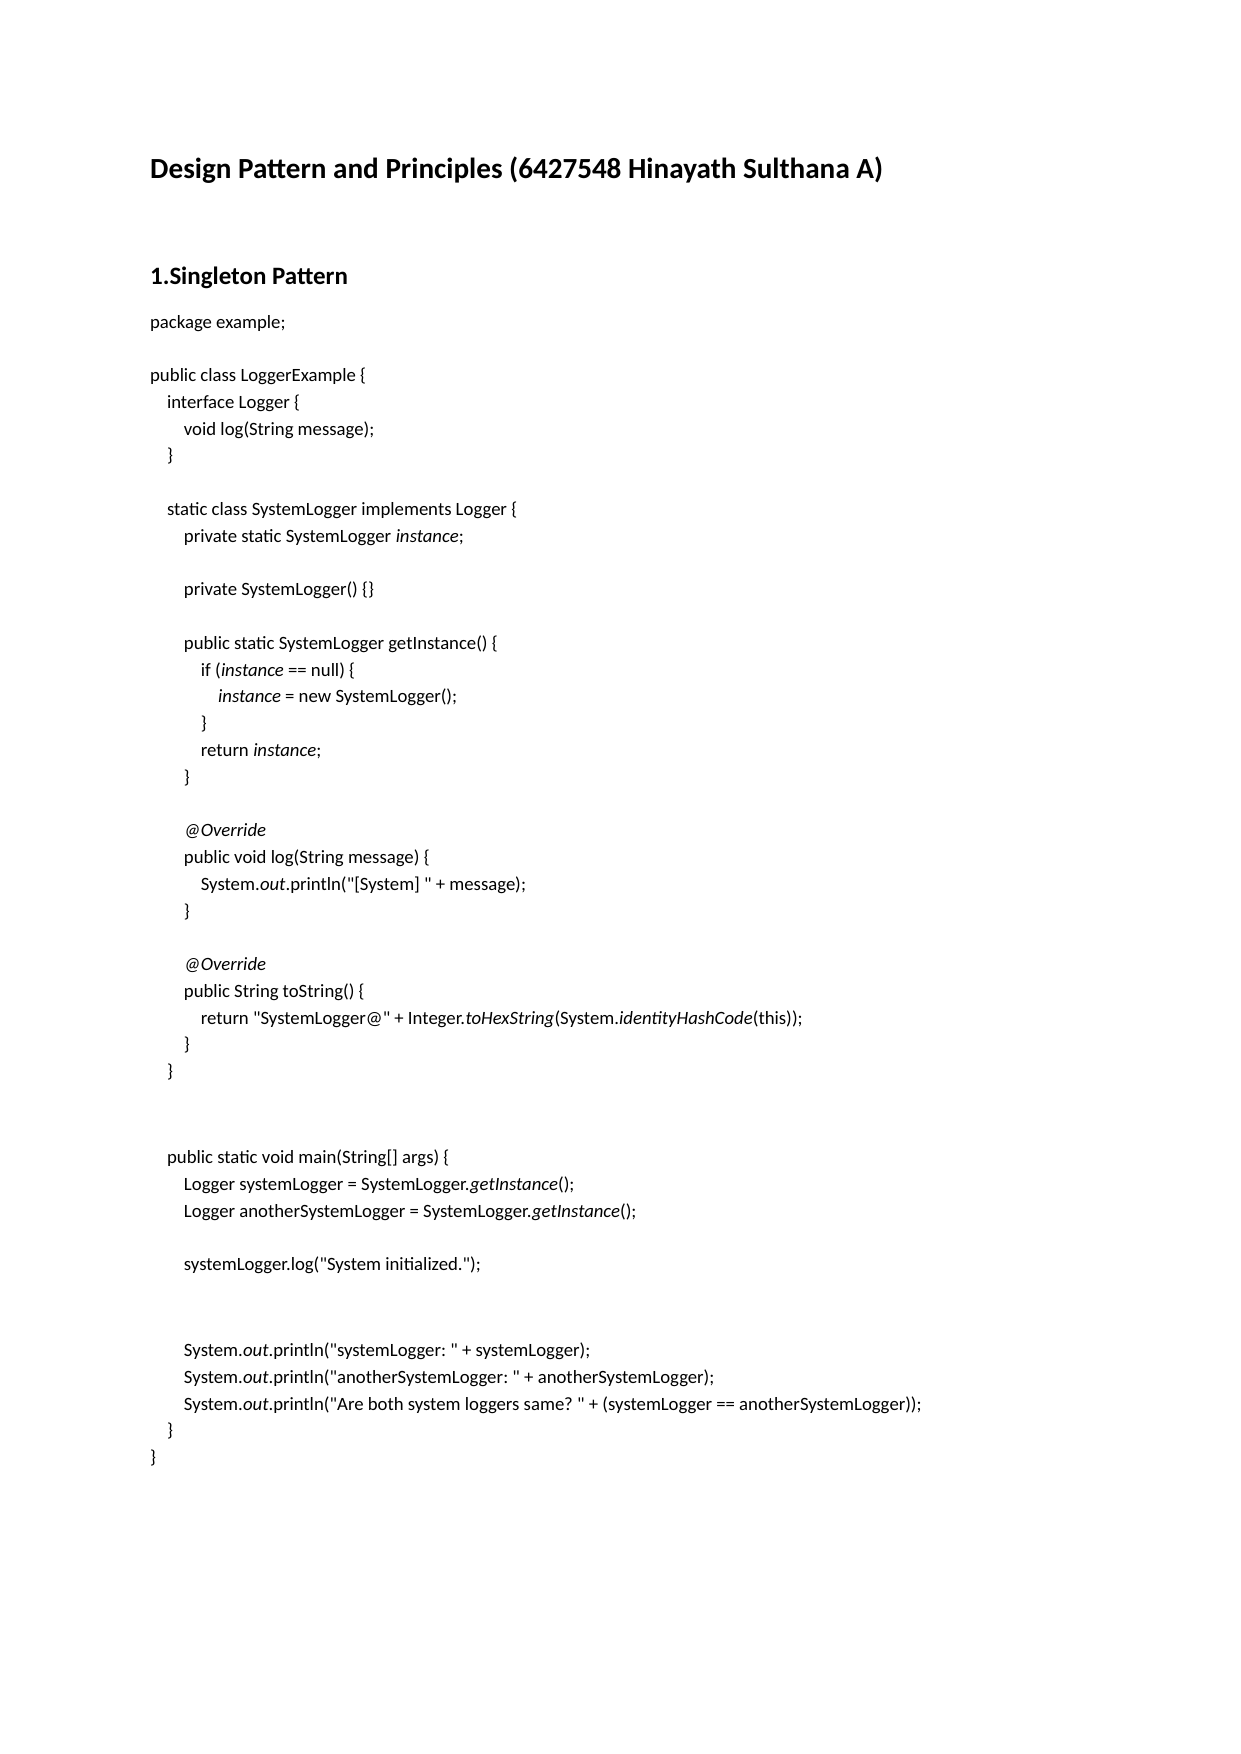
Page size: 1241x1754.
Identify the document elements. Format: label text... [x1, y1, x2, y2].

text } [150, 711, 1090, 734]
text } [150, 1418, 1090, 1441]
text public void log(String message) { [150, 845, 1090, 868]
text private static SystemLogger instance; [150, 524, 1090, 547]
text @Override [150, 952, 1090, 975]
text } [150, 1059, 1090, 1082]
text Logger anotherSystemLogger = SystemLogger.getInstance(); [150, 1199, 1090, 1222]
text } [150, 444, 1090, 467]
text public static SystemLogger getInstance() { [150, 631, 1090, 654]
text public static void main(String[] args) { [150, 1145, 1090, 1168]
text System.out.println("systemLogger: " + systemLogger); [150, 1338, 1090, 1361]
text return instance; [150, 738, 1090, 761]
text Logger systemLogger = SystemLogger.getInstance(); [150, 1172, 1090, 1195]
text public String toString() { [150, 979, 1090, 1002]
text static class SystemLogger implements Logger { [150, 497, 1090, 520]
text @Override [150, 818, 1090, 841]
text System.out.println("anotherSystemLogger: " + anotherSystemLogger); [150, 1365, 1090, 1388]
text interface Logger { [150, 390, 1090, 413]
text System.out.println("[System] " + message); [150, 872, 1090, 895]
text private SystemLogger() {} [150, 577, 1090, 600]
text } [150, 899, 1090, 922]
text System.out.println("Are both system loggers same? " + (systemLogger == anotherSystemLogger)); [150, 1392, 1090, 1414]
text } [150, 1033, 1090, 1056]
text if (instance == null) { [150, 658, 1090, 681]
text public class LoggerExample { [150, 363, 1090, 386]
text package example; [150, 310, 1090, 333]
text instance = new SystemLogger(); [150, 684, 1090, 707]
text return "SystemLogger@" + Integer.toHexString(System.identityHashCode(this)); [150, 1006, 1090, 1029]
text systemLogger.log("System initialized."); [150, 1252, 1090, 1275]
text } [150, 765, 1090, 788]
text 1.Singleton Pattern [150, 260, 1090, 291]
text Design Pattern and Principles (6427548 Hinayath Sulthana A) [150, 150, 1090, 186]
text } [150, 1445, 1090, 1468]
text void log(String message); [150, 417, 1090, 440]
